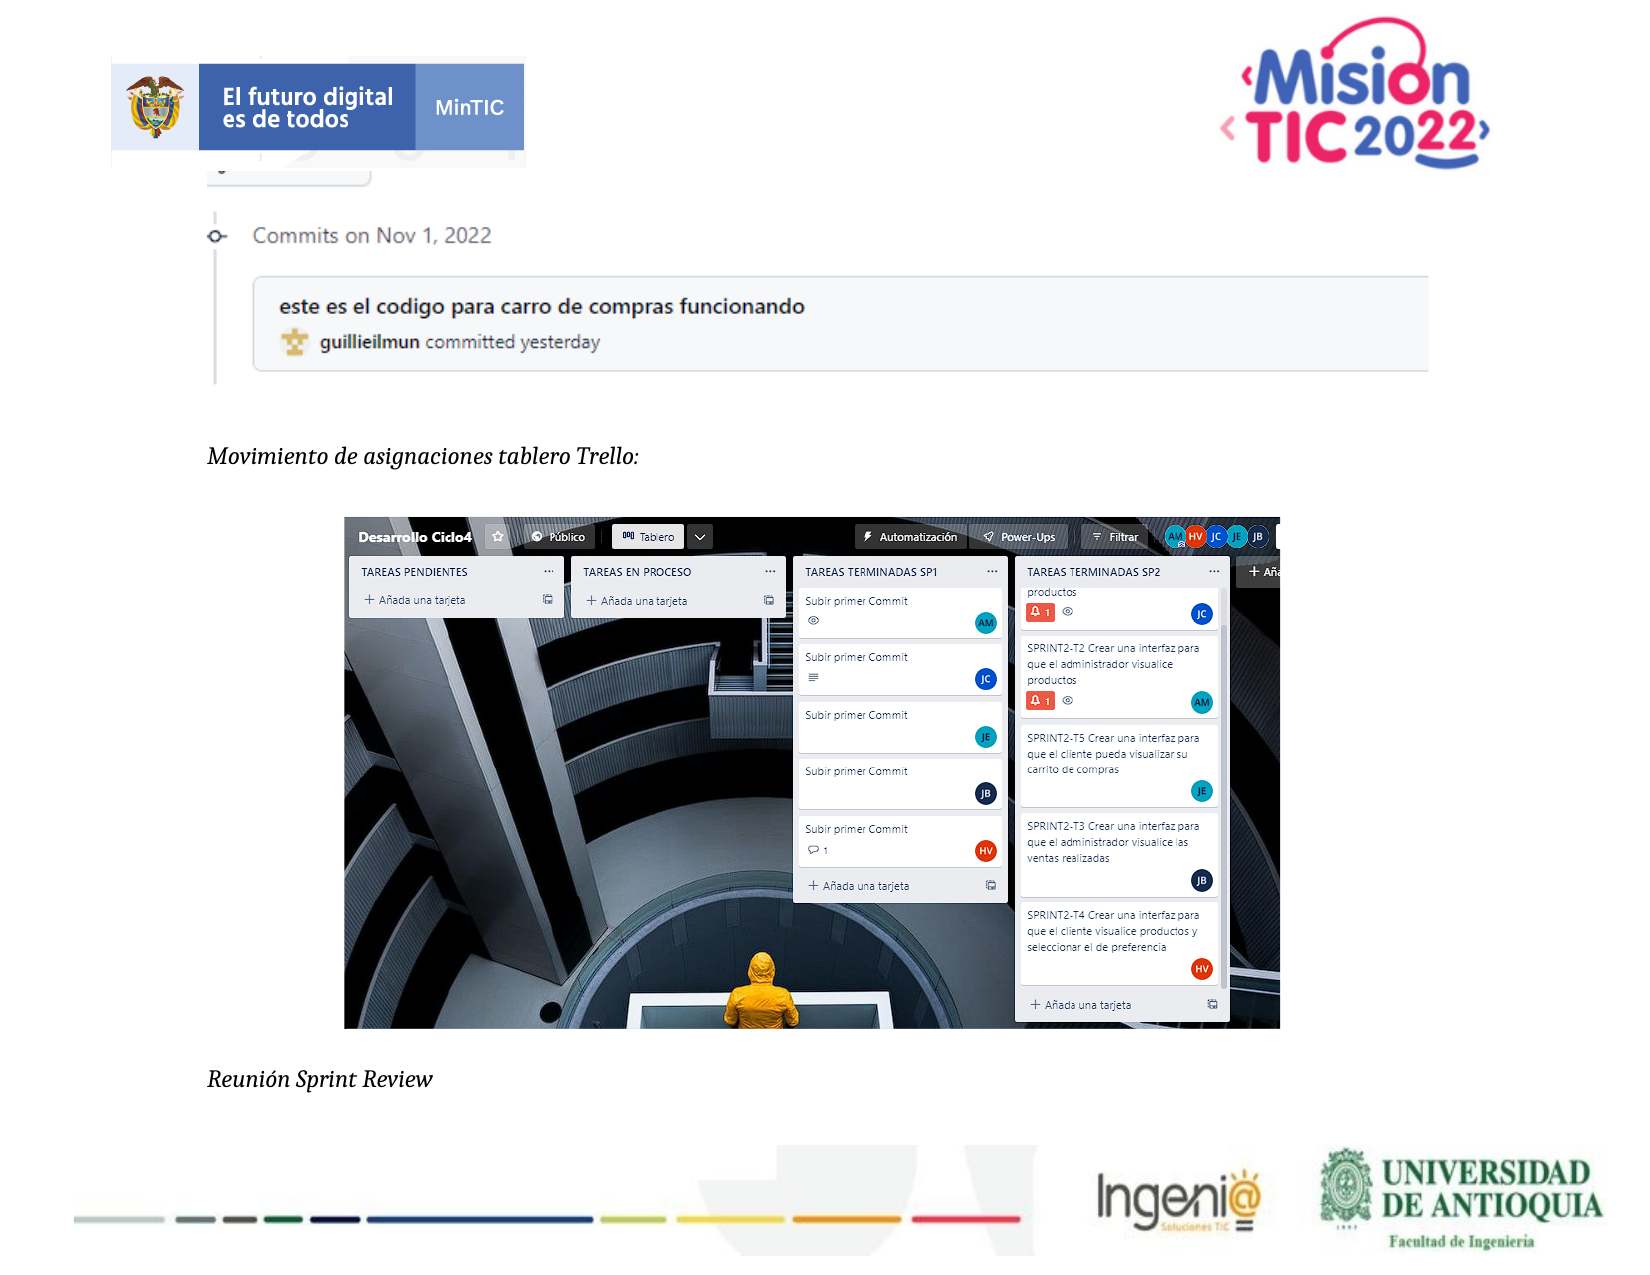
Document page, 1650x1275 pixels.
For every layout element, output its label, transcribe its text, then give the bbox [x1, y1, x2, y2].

picture [344, 507, 1281, 1029]
text Movimiento de asignaciones tablero Trello: [207, 442, 1418, 470]
picture [206, 14, 1503, 405]
picture [73, 1145, 1609, 1256]
picture [111, 56, 527, 168]
text Reunión Sprint Review [207, 1065, 1418, 1094]
